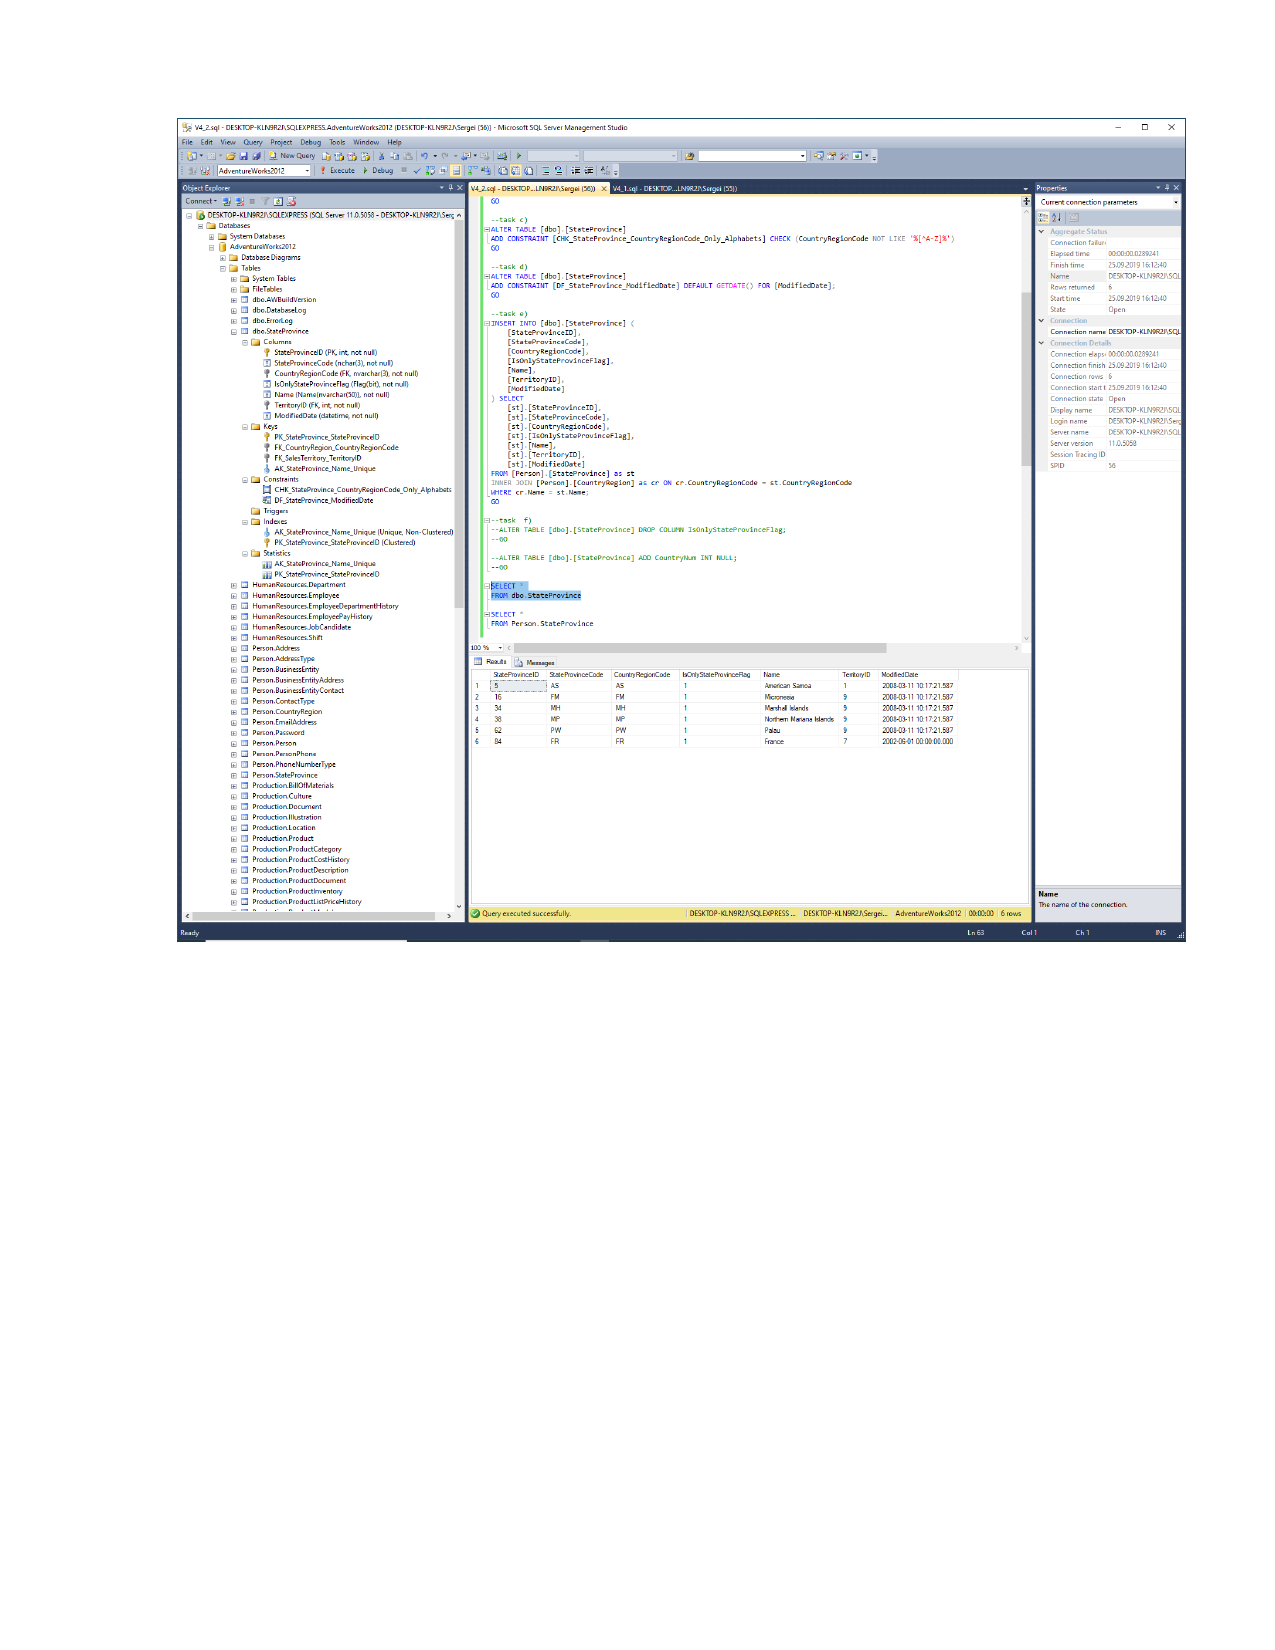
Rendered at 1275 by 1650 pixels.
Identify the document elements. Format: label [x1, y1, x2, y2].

picture [177, 118, 1186, 942]
